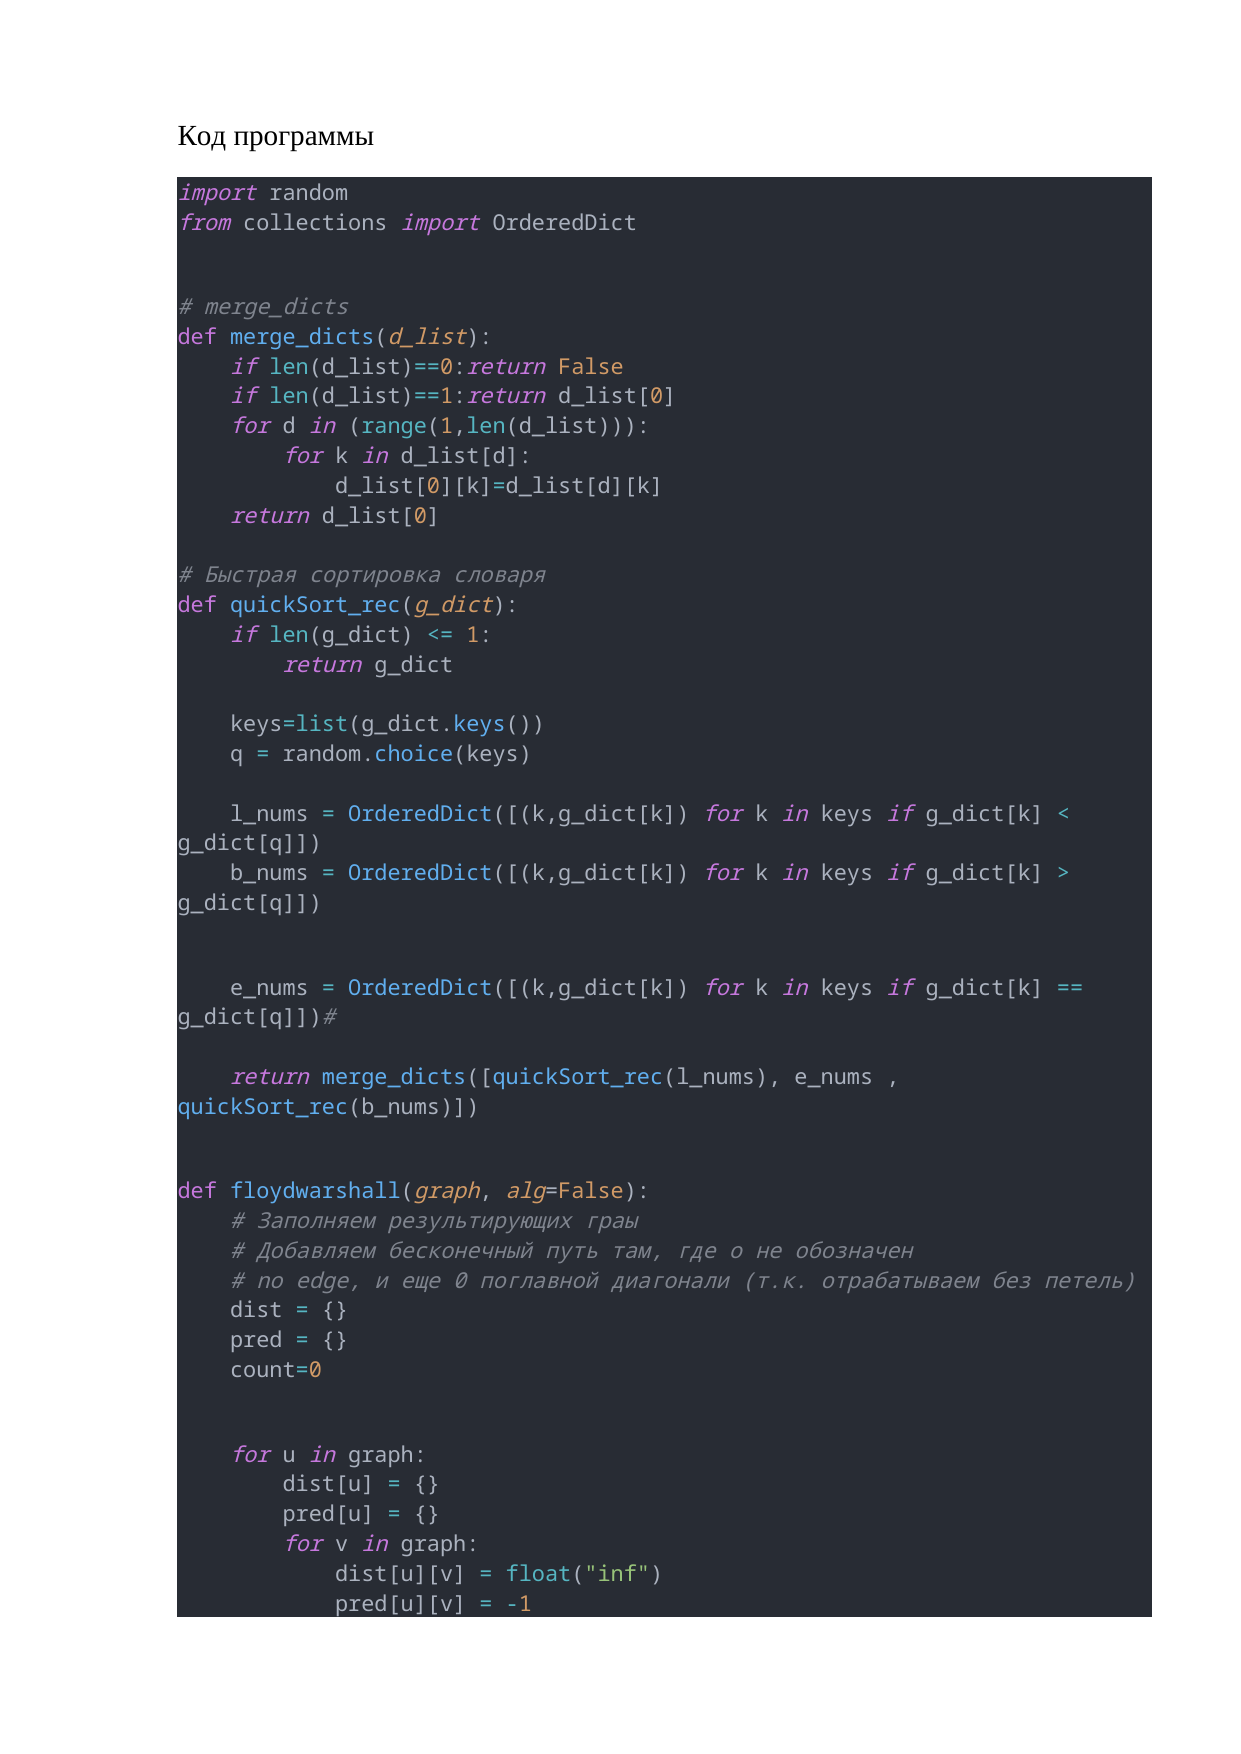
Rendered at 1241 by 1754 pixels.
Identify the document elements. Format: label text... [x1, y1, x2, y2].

text e_nums = OrderedDict([(k,g_dict[k]) for k in keys if g_dict[k] == g_dict[q]])# [177, 971, 1152, 1031]
text if len(d_list)==0:return False [177, 351, 1152, 380]
text # Быстрая сортировка словаря [177, 559, 1152, 589]
text return merge_dicts([quickSort_rec(l_nums), e_nums , quickSort_rec(b_nums)]) [177, 1061, 1152, 1120]
text def quickSort_rec(g_dict): [177, 589, 1152, 619]
text if len(g_dict) <= 1: [177, 619, 1152, 648]
text keys=list(g_dict.keys()) [177, 708, 1152, 738]
text import random [177, 177, 1152, 206]
text # Заполняем результирующих граы [177, 1205, 1152, 1235]
text q = random.choice(keys) [177, 738, 1152, 768]
text def floydwarshall(graph, alg=False): [177, 1175, 1152, 1205]
text dist[u][v] = float("inf") [177, 1558, 1152, 1587]
text d_list[0][k]=d_list[d][k] [177, 470, 1152, 499]
text count=0 [177, 1354, 1152, 1384]
text b_nums = OrderedDict([(k,g_dict[k]) for k in keys if g_dict[k] > g_dict[q]]) [177, 857, 1152, 917]
text from collections import OrderedDict [177, 206, 1152, 236]
text return d_list[0] [177, 499, 1152, 529]
text pred[u][v] = -1 [177, 1587, 1152, 1617]
text dist = {} [177, 1294, 1152, 1324]
text def merge_dicts(d_list): [177, 321, 1152, 351]
text # Добавляем бесконечный путь там, где о не обозначен [177, 1235, 1152, 1264]
text for k in d_list[d]: [177, 440, 1152, 470]
text for u in graph: [177, 1438, 1152, 1468]
text # merge_dicts [177, 291, 1152, 321]
text return g_dict [177, 648, 1152, 678]
text dist[u] = {} [177, 1468, 1152, 1498]
text l_nums = OrderedDict([(k,g_dict[k]) for k in keys if g_dict[k] < g_dict[q]]) [177, 797, 1152, 857]
text pred[u] = {} [177, 1498, 1152, 1528]
text for d in (range(1,len(d_list))): [177, 410, 1152, 440]
text # no edge, и еще 0 поглавной диагонали (т.к. отрабатываем без петель) [177, 1264, 1152, 1294]
text if len(d_list)==1:return d_list[0] [177, 380, 1152, 410]
text Код программы [177, 118, 1152, 152]
text for v in graph: [177, 1528, 1152, 1558]
text pred = {} [177, 1324, 1152, 1354]
